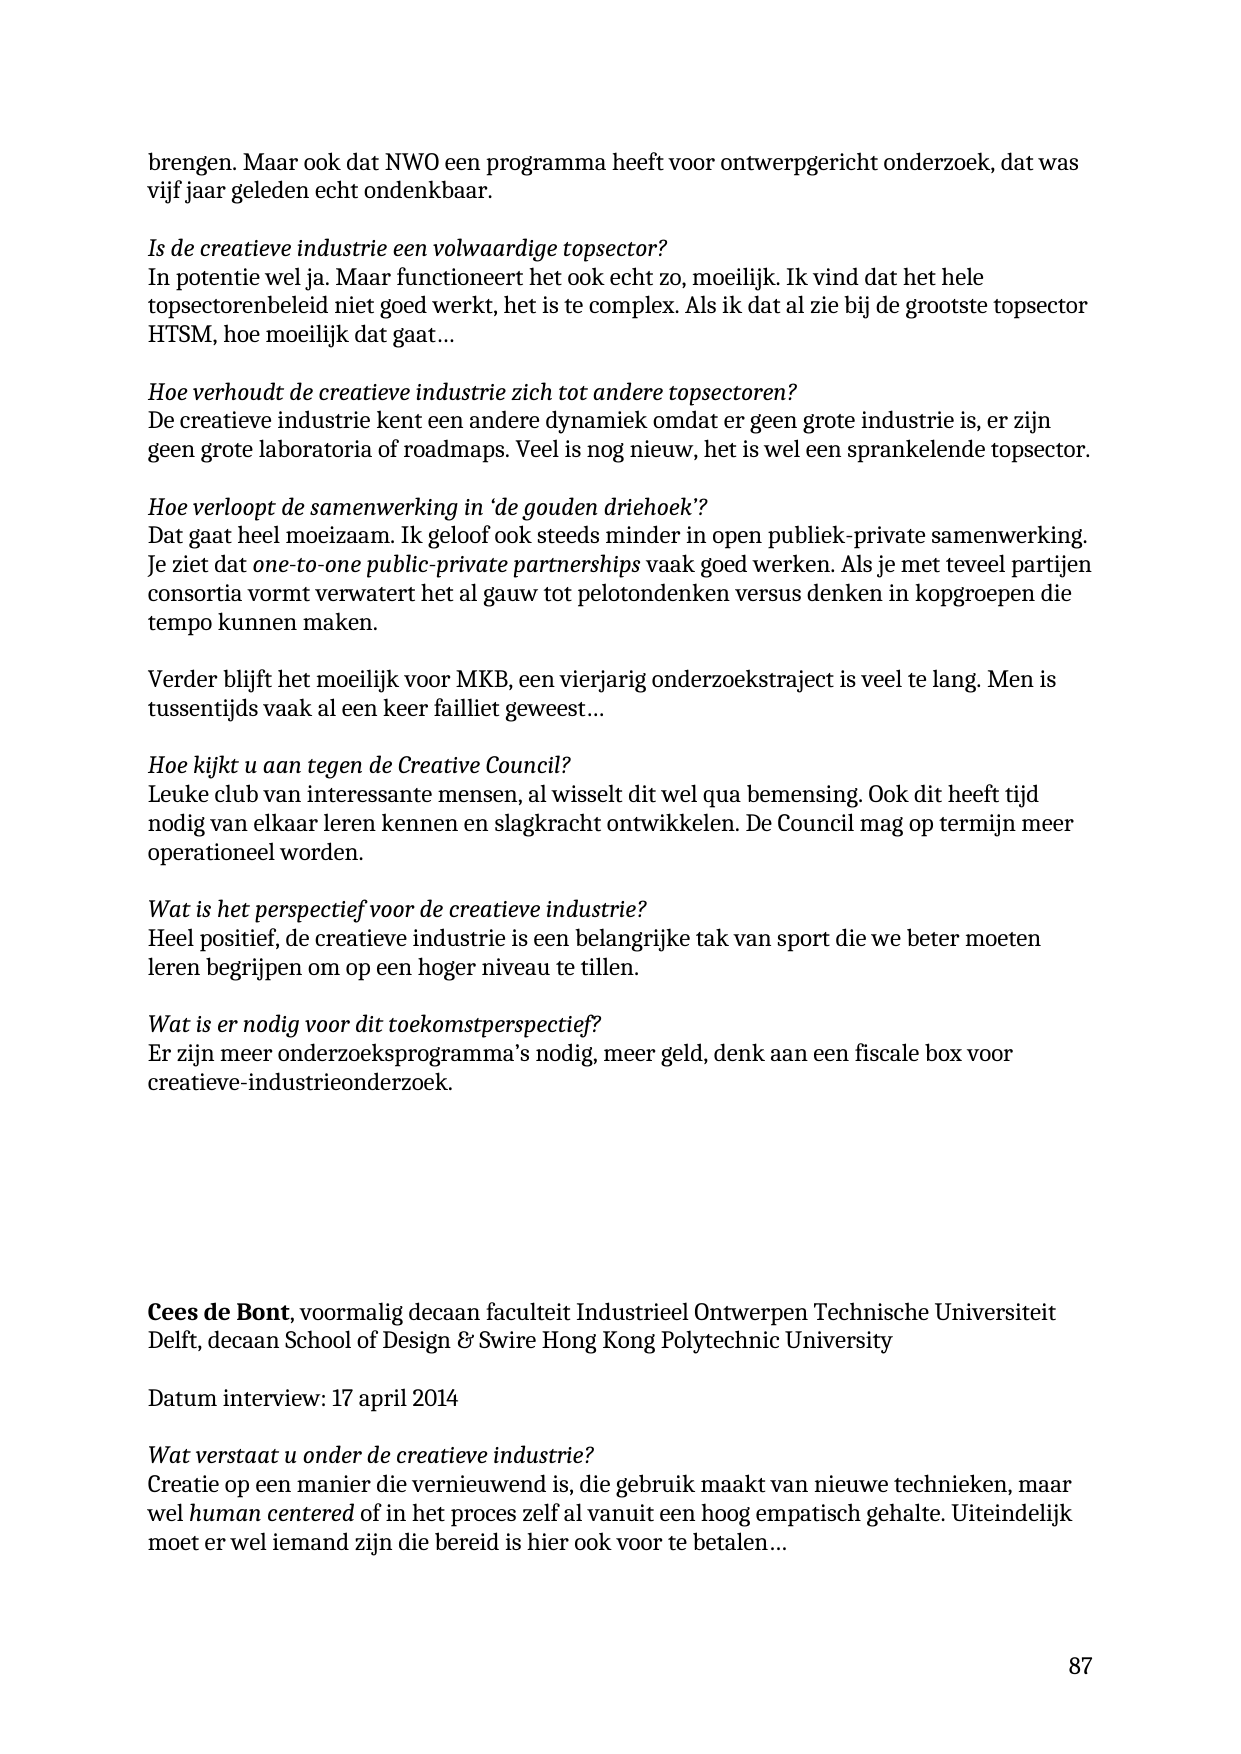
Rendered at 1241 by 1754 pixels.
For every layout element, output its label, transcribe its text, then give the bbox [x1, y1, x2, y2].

text Hoe verhoudt de creatieve industrie zich tot andere topsectoren? [148, 378, 1093, 406]
text Cees de Bont, voormalig decaan faculteit Industrieel Ontwerpen Technische Universiteit Delft, decaan School of Design & Swire Hong Kong Polytechnic University [148, 1298, 1093, 1355]
text Creatie op een manier die vernieuwend is, die gebruik maakt van nieuwe technieken, maar wel human centered of in het proces zelf al vanuit een hoog empatisch gehalte. Uiteindelijk moet er wel iemand zijn die bereid is hier ook voor te betalen… [148, 1470, 1093, 1556]
text Hoe verloopt de samenwerking in ‘de gouden driehoek’? [148, 493, 1093, 521]
text Datum interview: 17 april 2014 [148, 1384, 1093, 1413]
text Wat is er nodig voor dit toekomstperspectief? [148, 1010, 1093, 1039]
text Dat gaat heel moeizaam. Ik geloof ook steeds minder in open publiek-private samenwerking. Je ziet dat one-to-one public-private partnerships vaak goed werken. Als je met teveel partijen consortia vormt verwatert het al gauw tot pelotondenken versus denken in kopgroepen die tempo kunnen maken. [148, 521, 1093, 636]
text Wat is het perspectief voor de creatieve industrie? [148, 895, 1093, 924]
text Heel positief, de creatieve industrie is een belangrijke tak van sport die we beter moeten leren begrijpen om op een hoger niveau te tillen. [148, 924, 1093, 981]
text Hoe kijkt u aan tegen de Creative Council? [148, 751, 1093, 780]
text Is de creatieve industrie een volwaardige topsector? [148, 234, 1093, 263]
text In potentie wel ja. Maar functioneert het ook echt zo, moeilijk. Ik vind dat het hele topsectorenbeleid niet goed werkt, het is te complex. Als ik dat al zie bij de grootste topsector HTSM, hoe moeilijk dat gaat… [148, 263, 1093, 349]
text De creatieve industrie kent een andere dynamiek omdat er geen grote industrie is, er zijn geen grote laboratoria of roadmaps. Veel is nog nieuw, het is wel een sprankelende topsector. [148, 406, 1093, 464]
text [148, 148, 1093, 205]
text Wat verstaat u onder de creatieve industrie? [148, 1441, 1093, 1470]
text Leuke club van interessante mensen, al wisselt dit wel qua bemensing. Ook dit heeft tijd nodig van elkaar leren kennen en slagkracht ontwikkelen. De Council mag op termijn meer operationeel worden. [148, 780, 1093, 866]
text Er zijn meer onderzoeksprogramma’s nodig, meer geld, denk aan een fiscale box voor creatieve-industrieonderzoek. [148, 1039, 1093, 1096]
text Verder blijft het moeilijk voor MKB, een vierjarig onderzoekstraject is veel te lang. Men is tussentijds vaak al een keer failliet geweest… [148, 665, 1093, 723]
